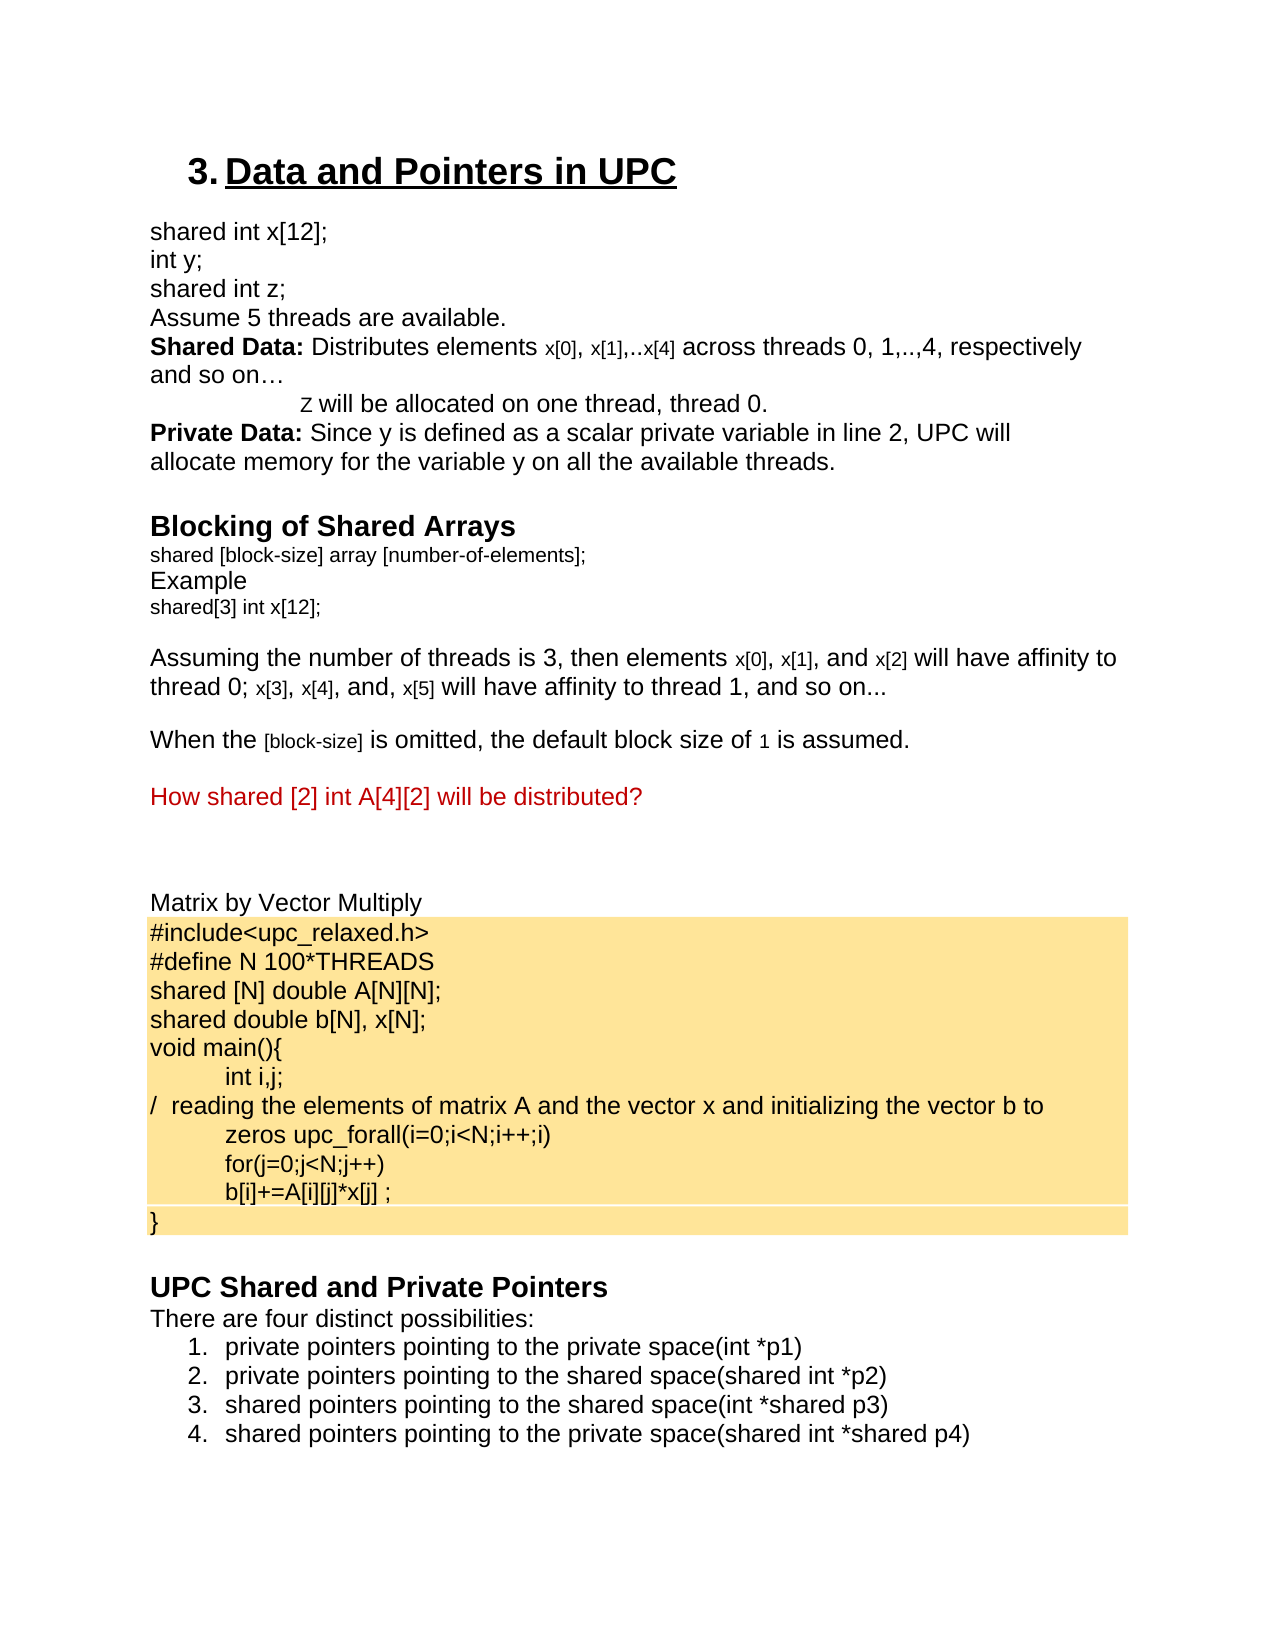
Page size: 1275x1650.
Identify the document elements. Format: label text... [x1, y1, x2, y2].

list private pointers pointing to the shared space(shared int *p2) [187, 1361, 1125, 1390]
list reading the elements of matrix A and the vector x and initializing the vector b to zeros upc_forall(i=0;i<N;i++;i) [150, 1092, 1112, 1148]
text Z will be allocated on one thread, thread 0. [300, 389, 1125, 418]
text Matrix by Vector Multiply [150, 887, 1125, 916]
text There are four distinct possibilities: [150, 1304, 1125, 1332]
list shared pointers pointing to the private space(shared int *shared p4) [187, 1419, 1125, 1447]
text How shared [2] int A[4][2] will be distributed? [150, 782, 1125, 811]
list shared pointers pointing to the shared space(int *shared p3) [187, 1390, 1125, 1419]
text #include<upc_relaxed.h> [150, 918, 1125, 947]
text shared[3] int x[12]; [150, 595, 1125, 619]
text int y; [150, 245, 1125, 274]
text Assuming the number of threads is 3, then elements x[0], x[1], and x[2] will have affinity to thread 0; x[3], x[4], and, x[5] will have affinity to thread 1, and so on... [150, 644, 1121, 701]
text int i,j; [225, 1062, 1125, 1091]
text void main(){ [150, 1033, 1125, 1062]
text shared int x[12]; [150, 216, 1125, 245]
text When the [block-size] is omitted, the default block size of 1 is assumed. [150, 725, 1125, 753]
text shared double b[N], x[N]; [150, 1004, 1125, 1033]
text UPC Shared and Private Pointers [150, 1270, 1125, 1303]
text #define N 100*THREADS [150, 947, 1125, 976]
list Data and Pointers in UPC [187, 149, 1125, 192]
text Blocking of Shared Arrays [150, 509, 1125, 542]
text Assume 5 threads are available. [150, 303, 1125, 331]
text shared [N] double A[N][N]; [150, 976, 1125, 1004]
text for(j=0;j<N;j++) b[i]+=A[i][j]*x[j] ; [225, 1149, 398, 1206]
text shared [block-size] array [number-of-elements]; [150, 543, 1125, 567]
list private pointers pointing to the private space(int *p1) [187, 1332, 1125, 1361]
text } [150, 1209, 1125, 1236]
text shared int z; [150, 274, 1125, 303]
text Shared Data: Distributes elements x[0], x[1],..x[4] across threads 0, 1,..,4, respectively and so on… [150, 333, 1085, 389]
text Private Data: Since y is defined as a scalar private variable in line 2, UPC will allocate memory for the variable y on all the available threads. [150, 419, 1104, 475]
text Example [150, 567, 1125, 595]
